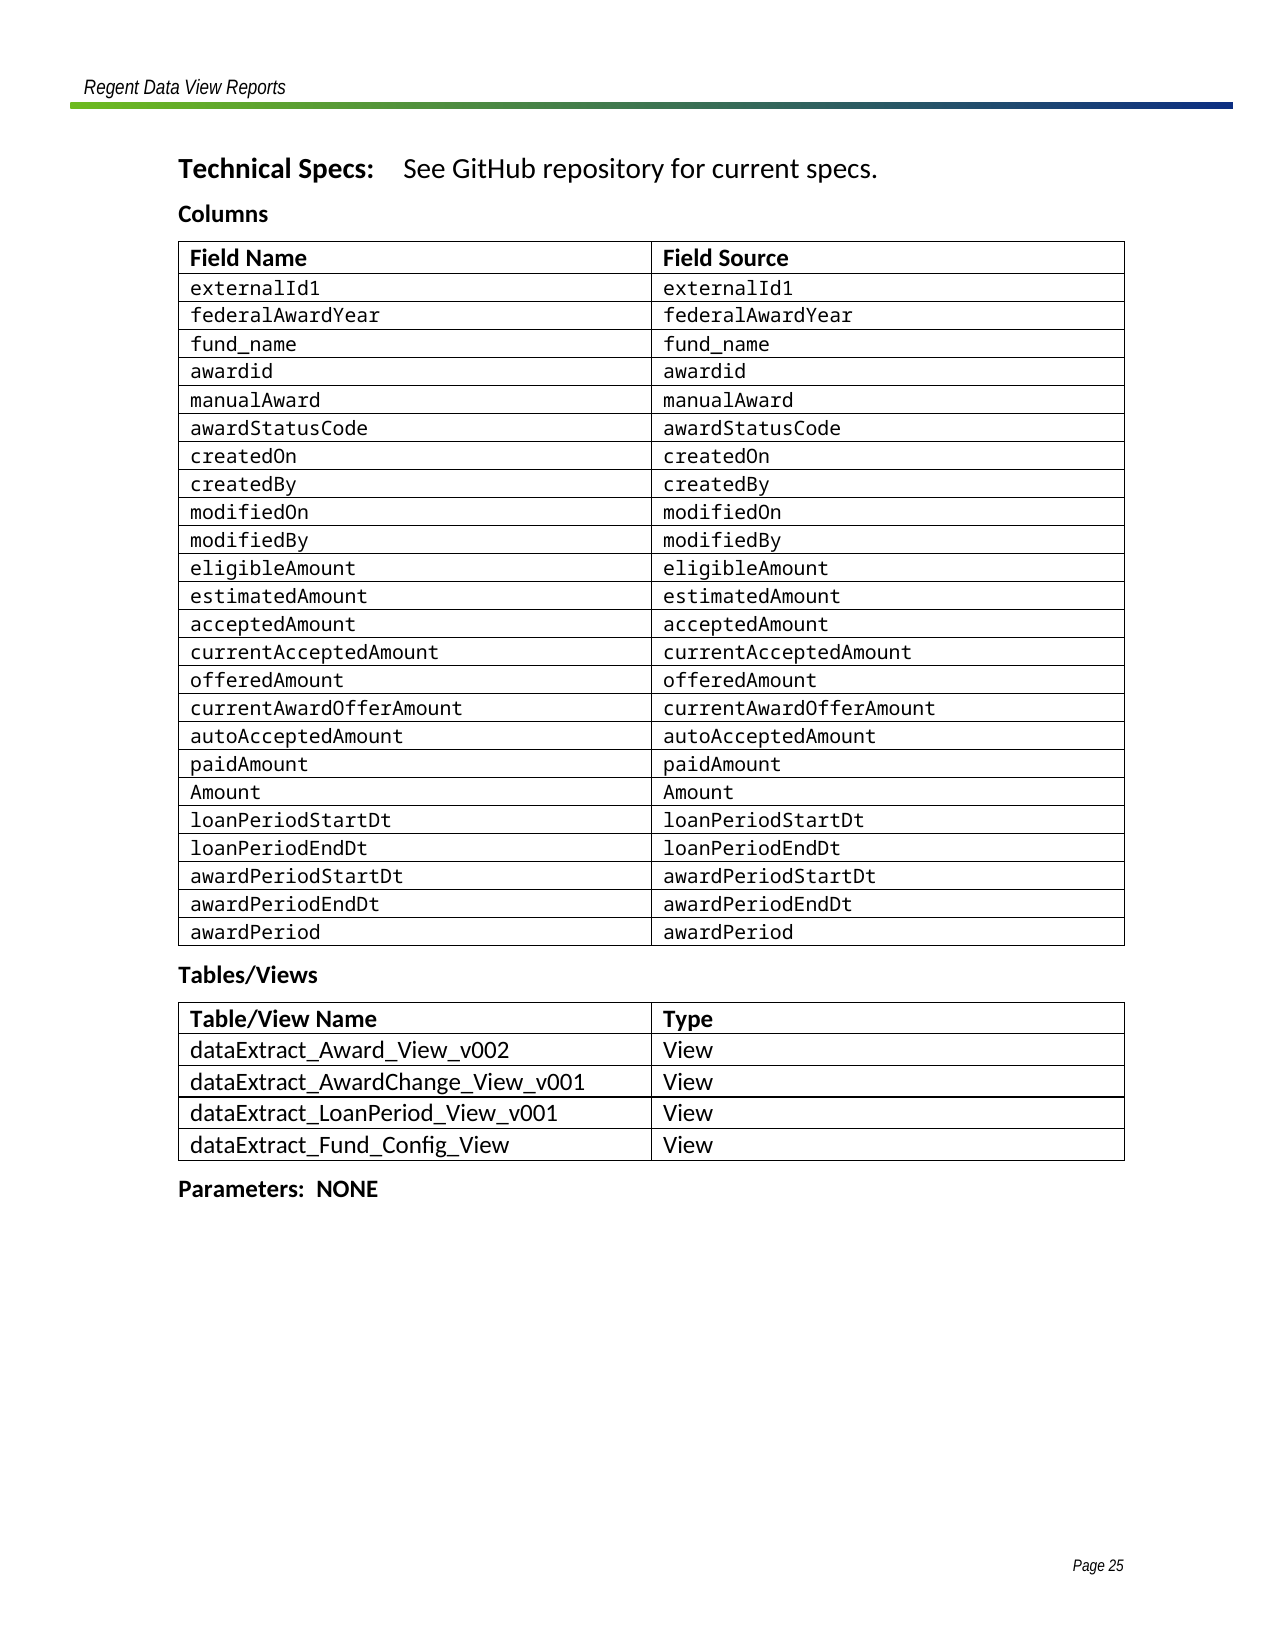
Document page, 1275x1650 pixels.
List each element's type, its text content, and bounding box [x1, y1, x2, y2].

table_cell awardPeriod [652, 918, 1124, 945]
table_cell modifiedBy [652, 526, 1124, 553]
table_cell dataExtract_Award_View_v002 [179, 1034, 651, 1065]
table_cell modifiedBy [179, 526, 651, 553]
table_cell View [652, 1129, 1124, 1159]
table_cell createdBy [179, 470, 651, 497]
table_cell Amount [652, 778, 1124, 805]
table_cell createdOn [179, 442, 651, 469]
table_cell awardPeriodEndDt [652, 890, 1124, 917]
table_header Field Name [179, 242, 651, 273]
table_cell createdBy [652, 470, 1124, 497]
table_cell federalAwardYear [179, 302, 651, 329]
table_cell autoAcceptedAmount [652, 722, 1124, 749]
table_cell dataExtract_LoanPeriod_View_v001 [179, 1098, 651, 1128]
table_cell externalId1 [179, 274, 651, 301]
table_cell offeredAmount [179, 666, 651, 693]
table_cell manualAward [652, 386, 1124, 413]
table_header Table/View Name [179, 1003, 651, 1033]
table_cell loanPeriodEndDt [179, 834, 651, 861]
text Columns [178, 198, 1125, 229]
table_header Type [652, 1003, 1124, 1033]
table_cell loanPeriodStartDt [179, 806, 651, 833]
text Parameters: NONE [178, 1173, 1125, 1204]
table_cell currentAcceptedAmount [179, 638, 651, 665]
table_cell modifiedOn [179, 498, 651, 525]
table_cell offeredAmount [652, 666, 1124, 693]
table_cell modifiedOn [652, 498, 1124, 525]
table_cell estimatedAmount [652, 582, 1124, 609]
table_cell dataExtract_Fund_Config_View [179, 1129, 651, 1159]
table_cell awardStatusCode [652, 414, 1124, 441]
table_cell View [652, 1066, 1124, 1096]
table_cell awardid [652, 358, 1124, 385]
table_cell manualAward [179, 386, 651, 413]
table_cell dataExtract_AwardChange_View_v001 [179, 1066, 651, 1096]
table_cell awardPeriod [179, 918, 651, 945]
table_cell loanPeriodEndDt [652, 834, 1124, 861]
text Tables/Views [178, 959, 1125, 989]
table_cell createdOn [652, 442, 1124, 469]
table_cell externalId1 [652, 274, 1124, 301]
table_cell awardid [179, 358, 651, 385]
table_cell awardStatusCode [179, 414, 651, 441]
table_cell acceptedAmount [652, 610, 1124, 637]
table_cell loanPeriodStartDt [652, 806, 1124, 833]
table_cell eligibleAmount [179, 554, 651, 581]
table_cell Amount [179, 778, 651, 805]
table_cell eligibleAmount [652, 554, 1124, 581]
table_cell View [652, 1034, 1124, 1065]
table_cell currentAwardOfferAmount [179, 694, 651, 721]
table_cell View [652, 1098, 1124, 1128]
table_cell estimatedAmount [179, 582, 651, 609]
table_cell currentAcceptedAmount [652, 638, 1124, 665]
table_cell autoAcceptedAmount [179, 722, 651, 749]
table_cell paidAmount [179, 750, 651, 777]
table_header Field Source [652, 242, 1124, 273]
table_cell awardPeriodStartDt [652, 862, 1124, 889]
table_cell currentAwardOfferAmount [652, 694, 1124, 721]
table_cell fund_name [652, 330, 1124, 357]
table_cell federalAwardYear [652, 302, 1124, 329]
table_cell paidAmount [652, 750, 1124, 777]
table_cell awardPeriodStartDt [179, 862, 651, 889]
text Technical Specs: See GitHub repository for current specs. [178, 150, 1125, 186]
table_cell awardPeriodEndDt [179, 890, 651, 917]
table_cell acceptedAmount [179, 610, 651, 637]
table_cell fund_name [179, 330, 651, 357]
